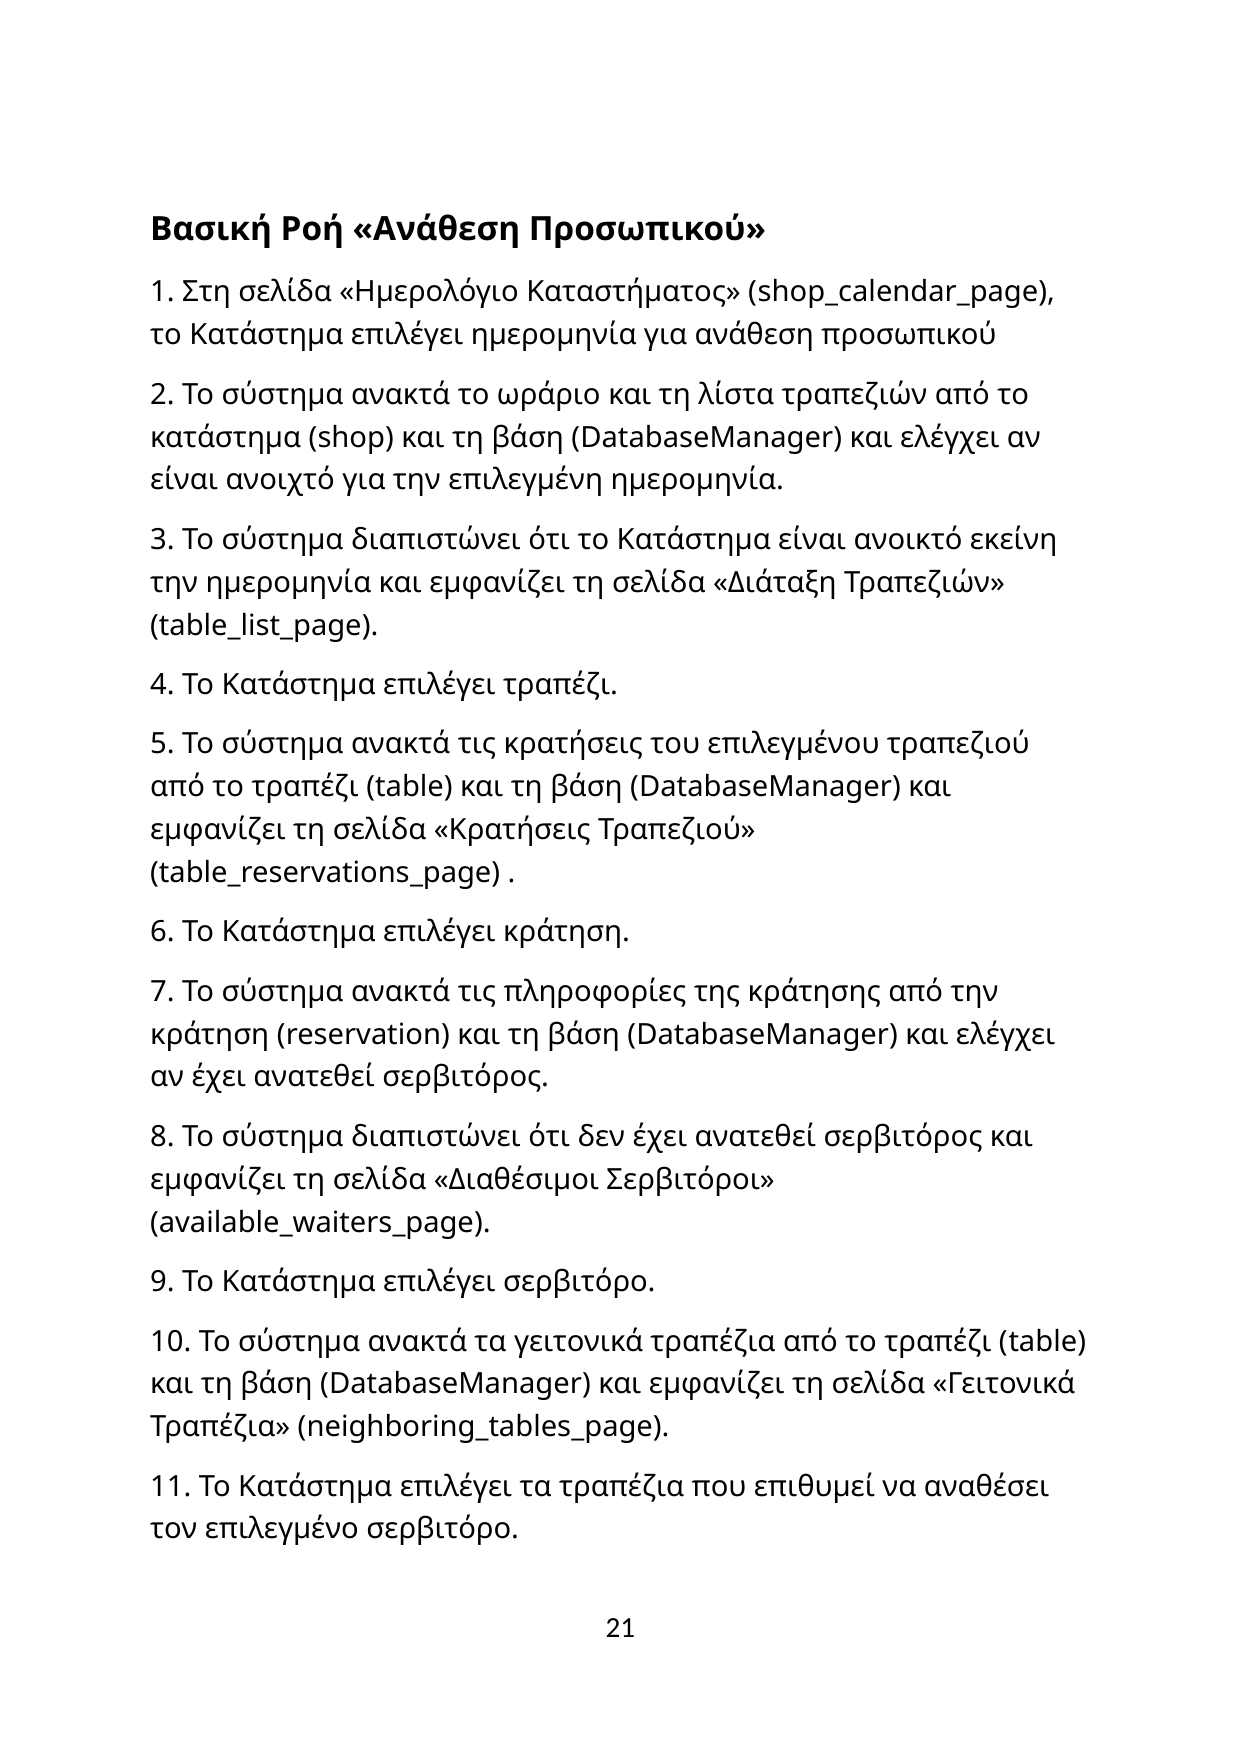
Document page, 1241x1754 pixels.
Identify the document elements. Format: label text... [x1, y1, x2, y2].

text 3. Το σύστημα διαπιστώνει ότι το Κατάστημα είναι ανοικτό εκείνη την ημερομηνία και εμφανίζει τη σελίδα «Διάταξη Τραπεζιών» (table_list_page). [150, 518, 1090, 643]
text Βασική Ροή «Ανάθεση Προσωπικού» [150, 205, 1090, 251]
text 5. Το σύστημα ανακτά τις κρατήσεις του επιλεγμένου τραπεζιού από το τραπέζι (table) και τη βάση (DatabaseManager) και εμφανίζει τη σελίδα «Κρατήσεις Τραπεζιού» (table_reservations_page) . [150, 723, 1090, 891]
text 10. Το σύστημα ανακτά τα γειτονικά τραπέζια από το τραπέζι (table) και τη βάση (DatabaseManager) και εμφανίζει τη σελίδα «Γειτονικά Τραπέζια» (neighboring_tables_page). [150, 1320, 1090, 1445]
text 1. Στη σελίδα «Ημερολόγιο Καταστήματος» (shop_calendar_page), το Κατάστημα επιλέγει ημερομηνία για ανάθεση προσωπικού [150, 271, 1090, 353]
text 4. Το Κατάστημα επιλέγει τραπέζι. [150, 663, 1090, 703]
text 6. Το Κατάστημα επιλέγει κράτηση. [150, 911, 1090, 950]
text 9. Το Κατάστημα επιλέγει σερβιτόρο. [150, 1260, 1090, 1300]
text 2. Το σύστημα ανακτά το ωράριο και τη λίστα τραπεζιών από το κατάστημα (shop) και τη βάση (DatabaseManager) και ελέγχει αν είναι ανοιχτό για την επιλεγμένη ημερομηνία. [150, 373, 1090, 498]
text 8. Το σύστημα διαπιστώνει ότι δεν έχει ανατεθεί σερβιτόρος και εμφανίζει τη σελίδα «Διαθέσιμοι Σερβιτόροι» (available_waiters_page). [150, 1115, 1090, 1241]
text 7. Το σύστημα ανακτά τις πληροφορίες της κράτησης από την κράτηση (reservation) και τη βάση (DatabaseManager) και ελέγχει αν έχει ανατεθεί σερβιτόρος. [150, 970, 1090, 1095]
text 11. Το Κατάστημα επιλέγει τα τραπέζια που επιθυμεί να αναθέσει τον επιλεγμένο σερβιτόρο. [150, 1465, 1090, 1547]
